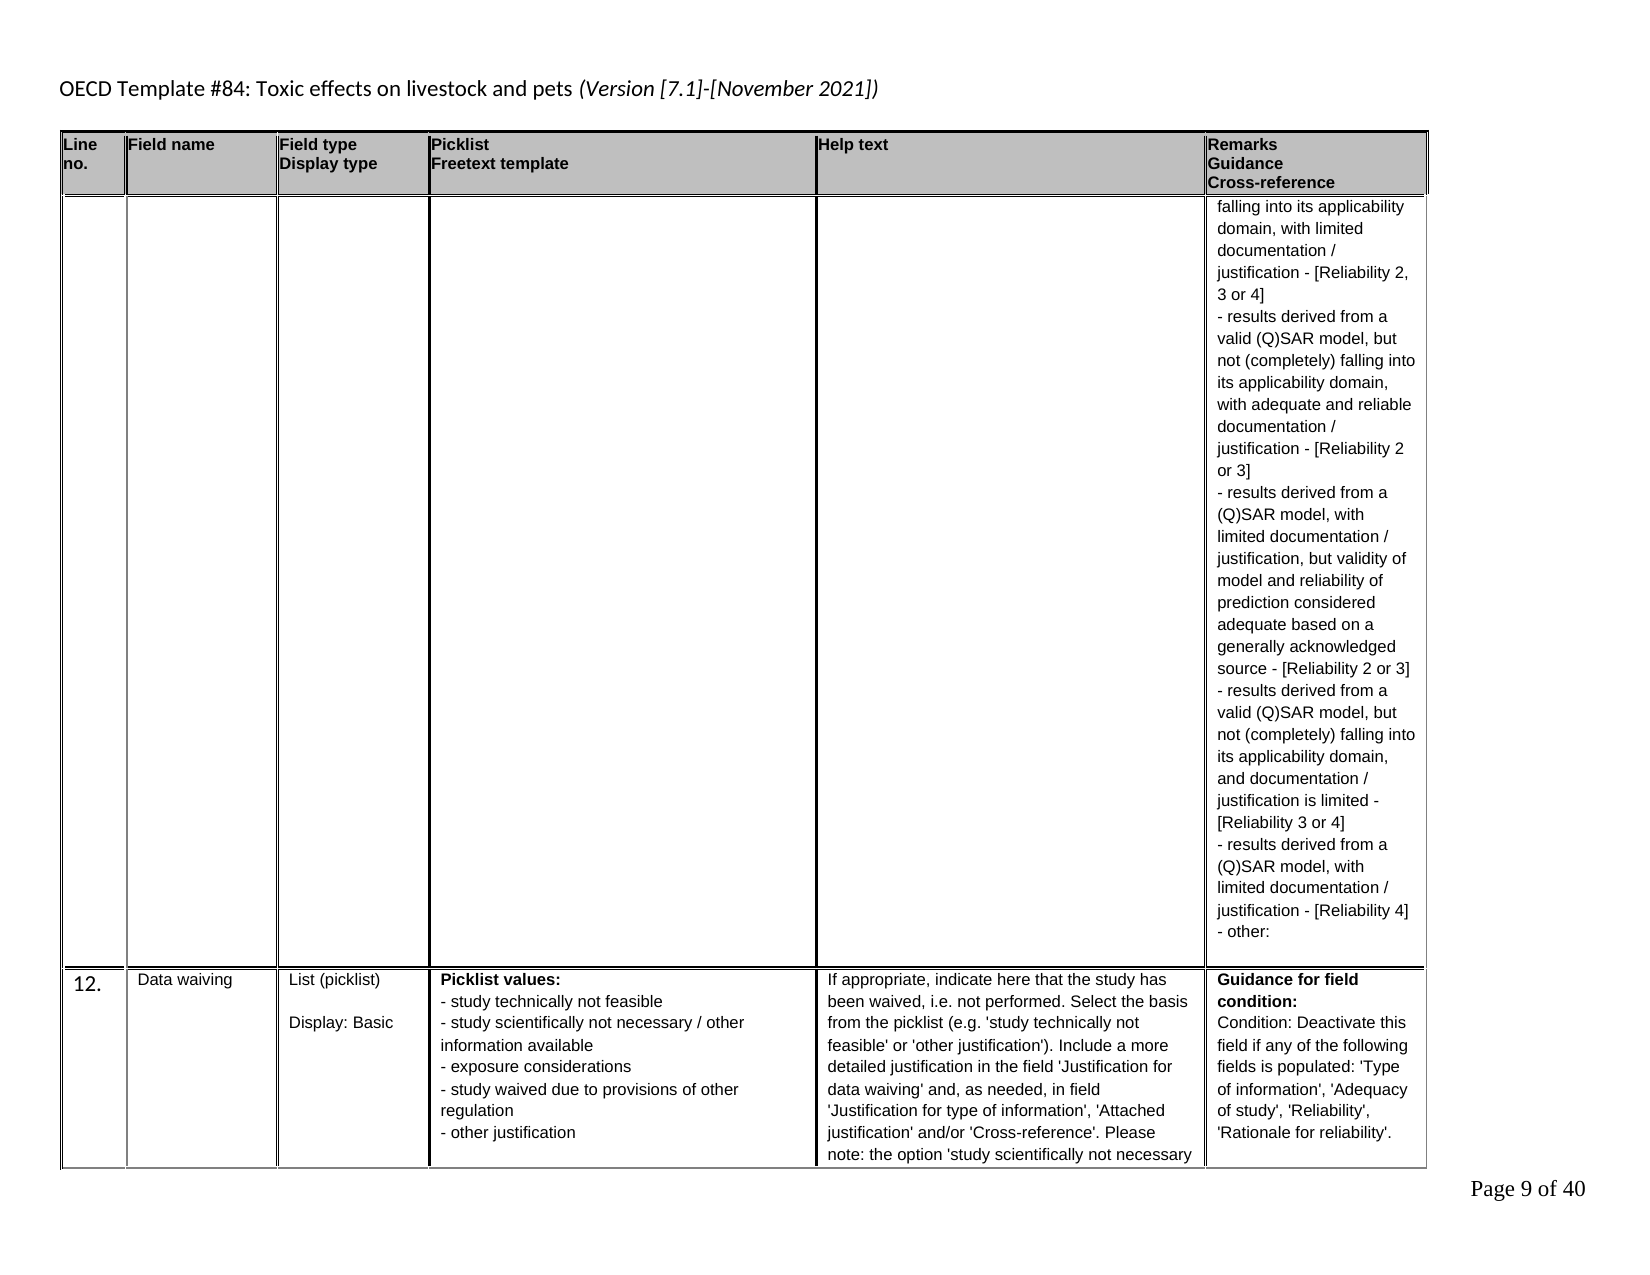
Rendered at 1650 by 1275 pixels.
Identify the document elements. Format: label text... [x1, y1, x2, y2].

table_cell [429, 970, 816, 1167]
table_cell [1206, 194, 1427, 966]
table_header Help text [816, 133, 1206, 194]
table_cell [63, 966, 126, 1167]
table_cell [279, 197, 428, 966]
table_header Remarks Guidance Cross-reference [1206, 133, 1426, 194]
table_header Line no. [63, 132, 126, 194]
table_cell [816, 970, 1206, 1167]
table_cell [431, 197, 815, 966]
table_header Field name [126, 133, 277, 194]
table_cell Data waiving [126, 970, 277, 1167]
table_header Picklist Freetext template [429, 133, 816, 194]
table_cell [61, 194, 126, 966]
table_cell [128, 197, 276, 966]
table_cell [1206, 966, 1426, 1167]
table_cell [818, 197, 1204, 966]
table_header Field type Display type [278, 132, 429, 194]
table_cell List (picklist) Display: Basic [278, 970, 429, 1167]
